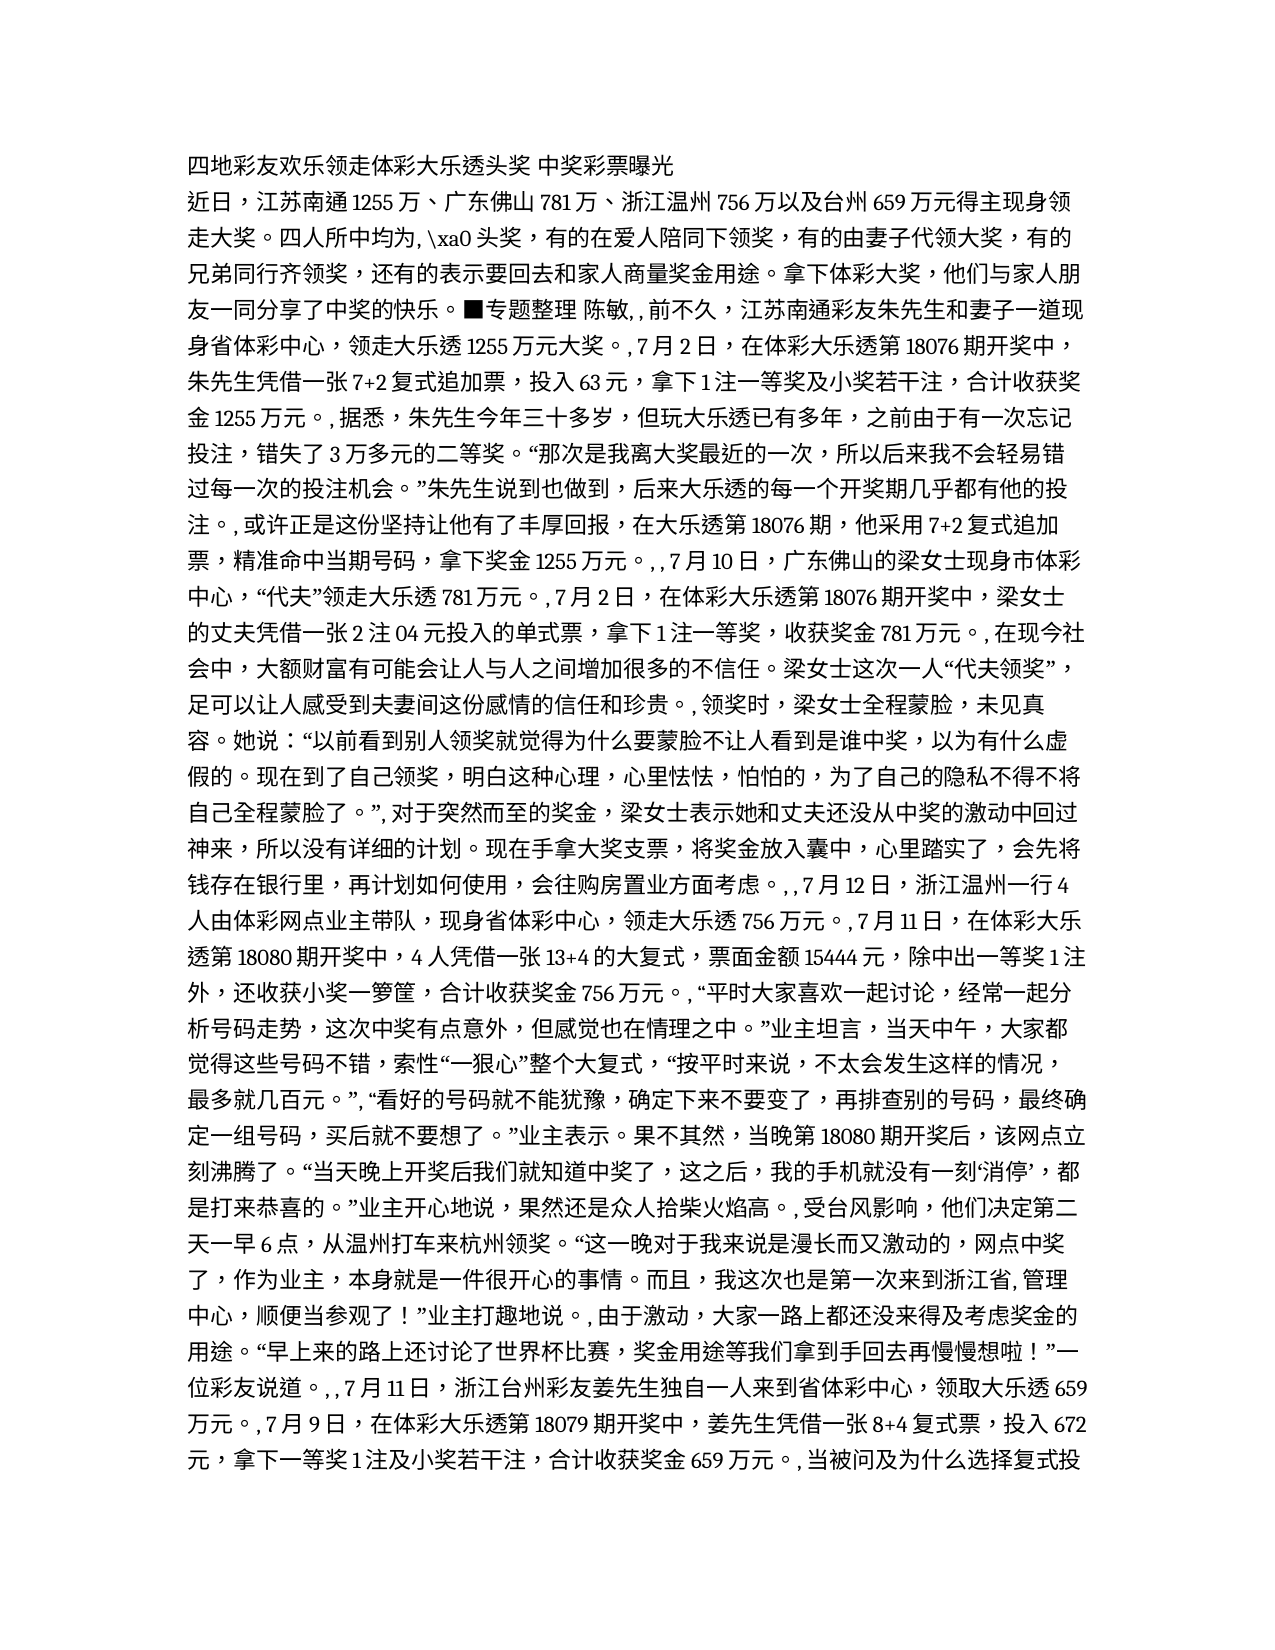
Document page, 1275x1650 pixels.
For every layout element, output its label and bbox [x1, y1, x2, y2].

text [187, 150, 1087, 1475]
